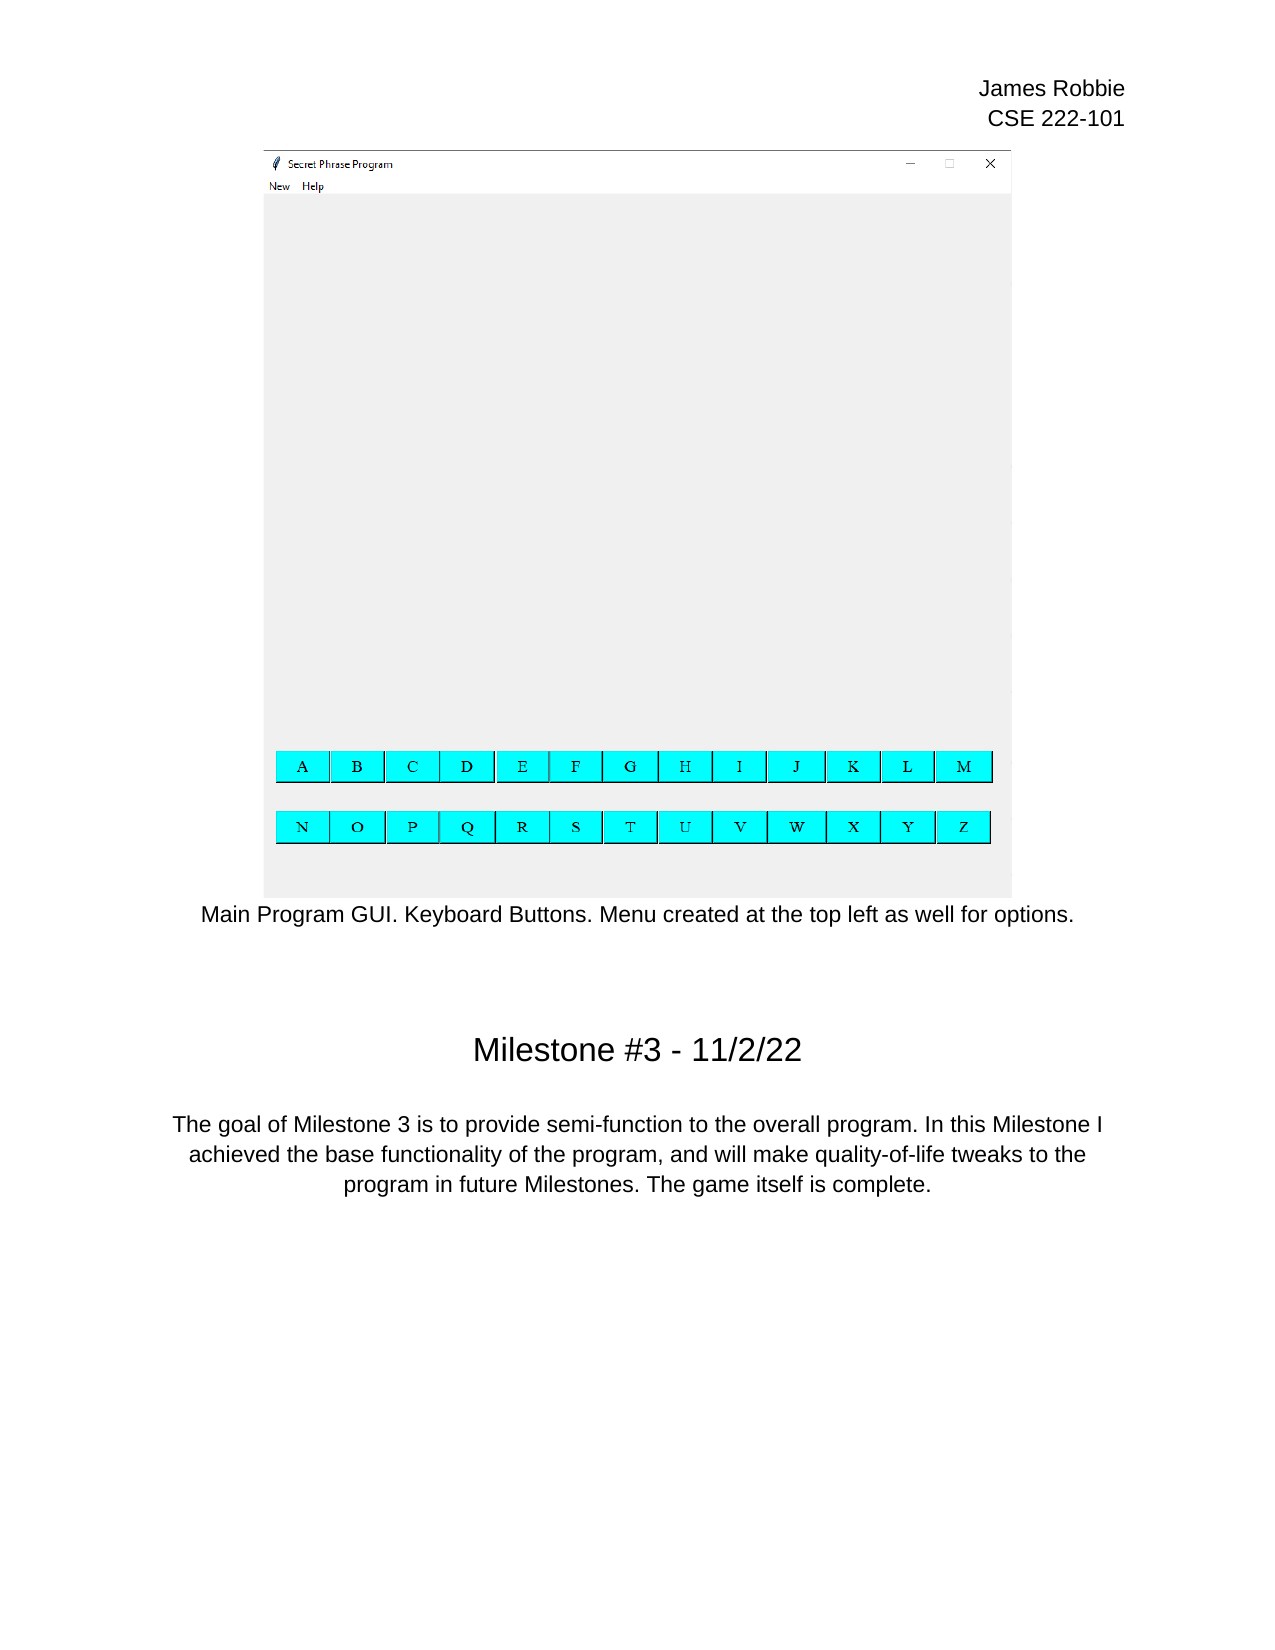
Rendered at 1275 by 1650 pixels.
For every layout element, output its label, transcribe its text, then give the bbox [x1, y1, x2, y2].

picture [263, 150, 1012, 898]
subtitle Milestone #3 - 11/2/22 [150, 1029, 1125, 1068]
text The goal of Milestone 3 is to provide semi-function to the overall program. In this Milestone I achieved the base functionality of the program, and will make quality-of-life tweaks to the program in future Milestones. The game itself is complete. [150, 1111, 1125, 1197]
text Main Program GUI. Keyboard Buttons. Menu created at the top left as well for options. [150, 901, 1125, 928]
